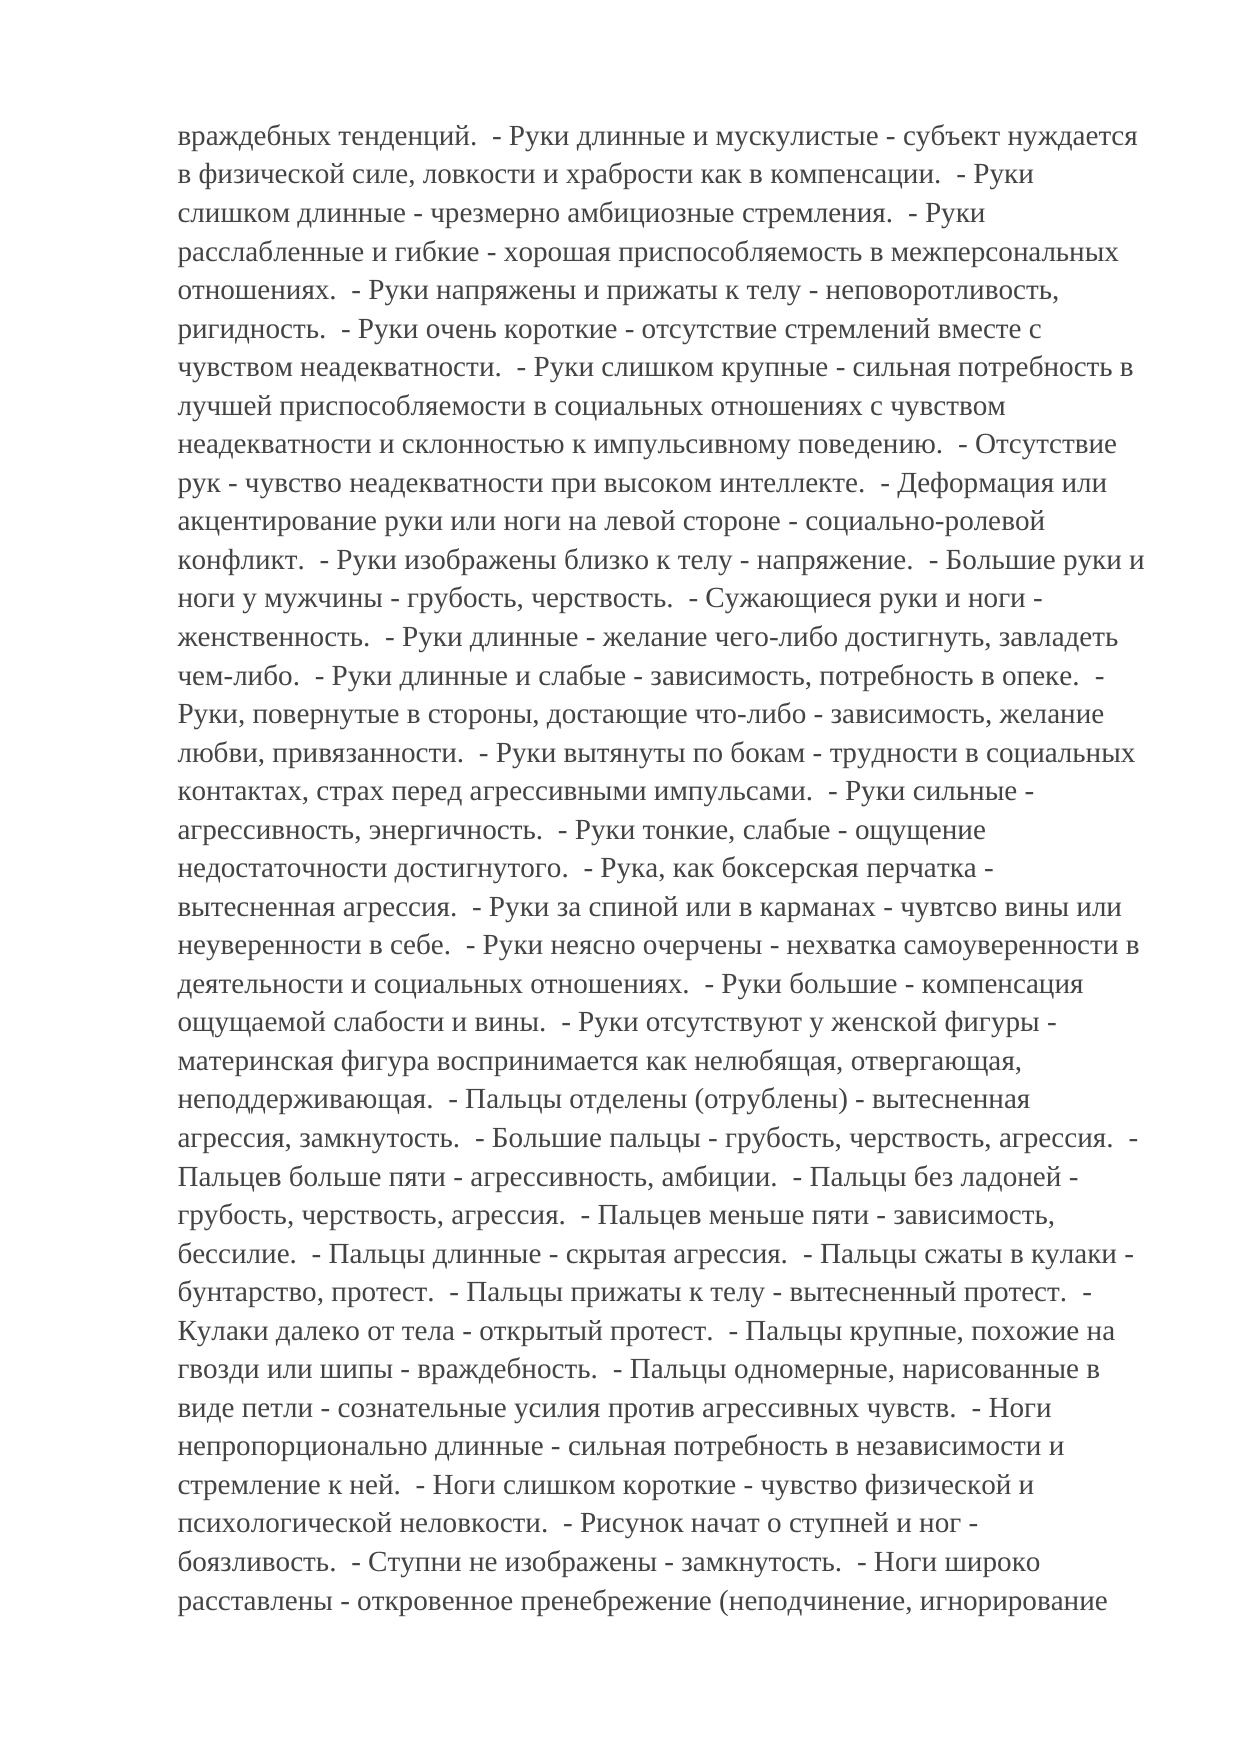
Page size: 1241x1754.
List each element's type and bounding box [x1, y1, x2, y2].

text [177, 118, 1152, 1616]
